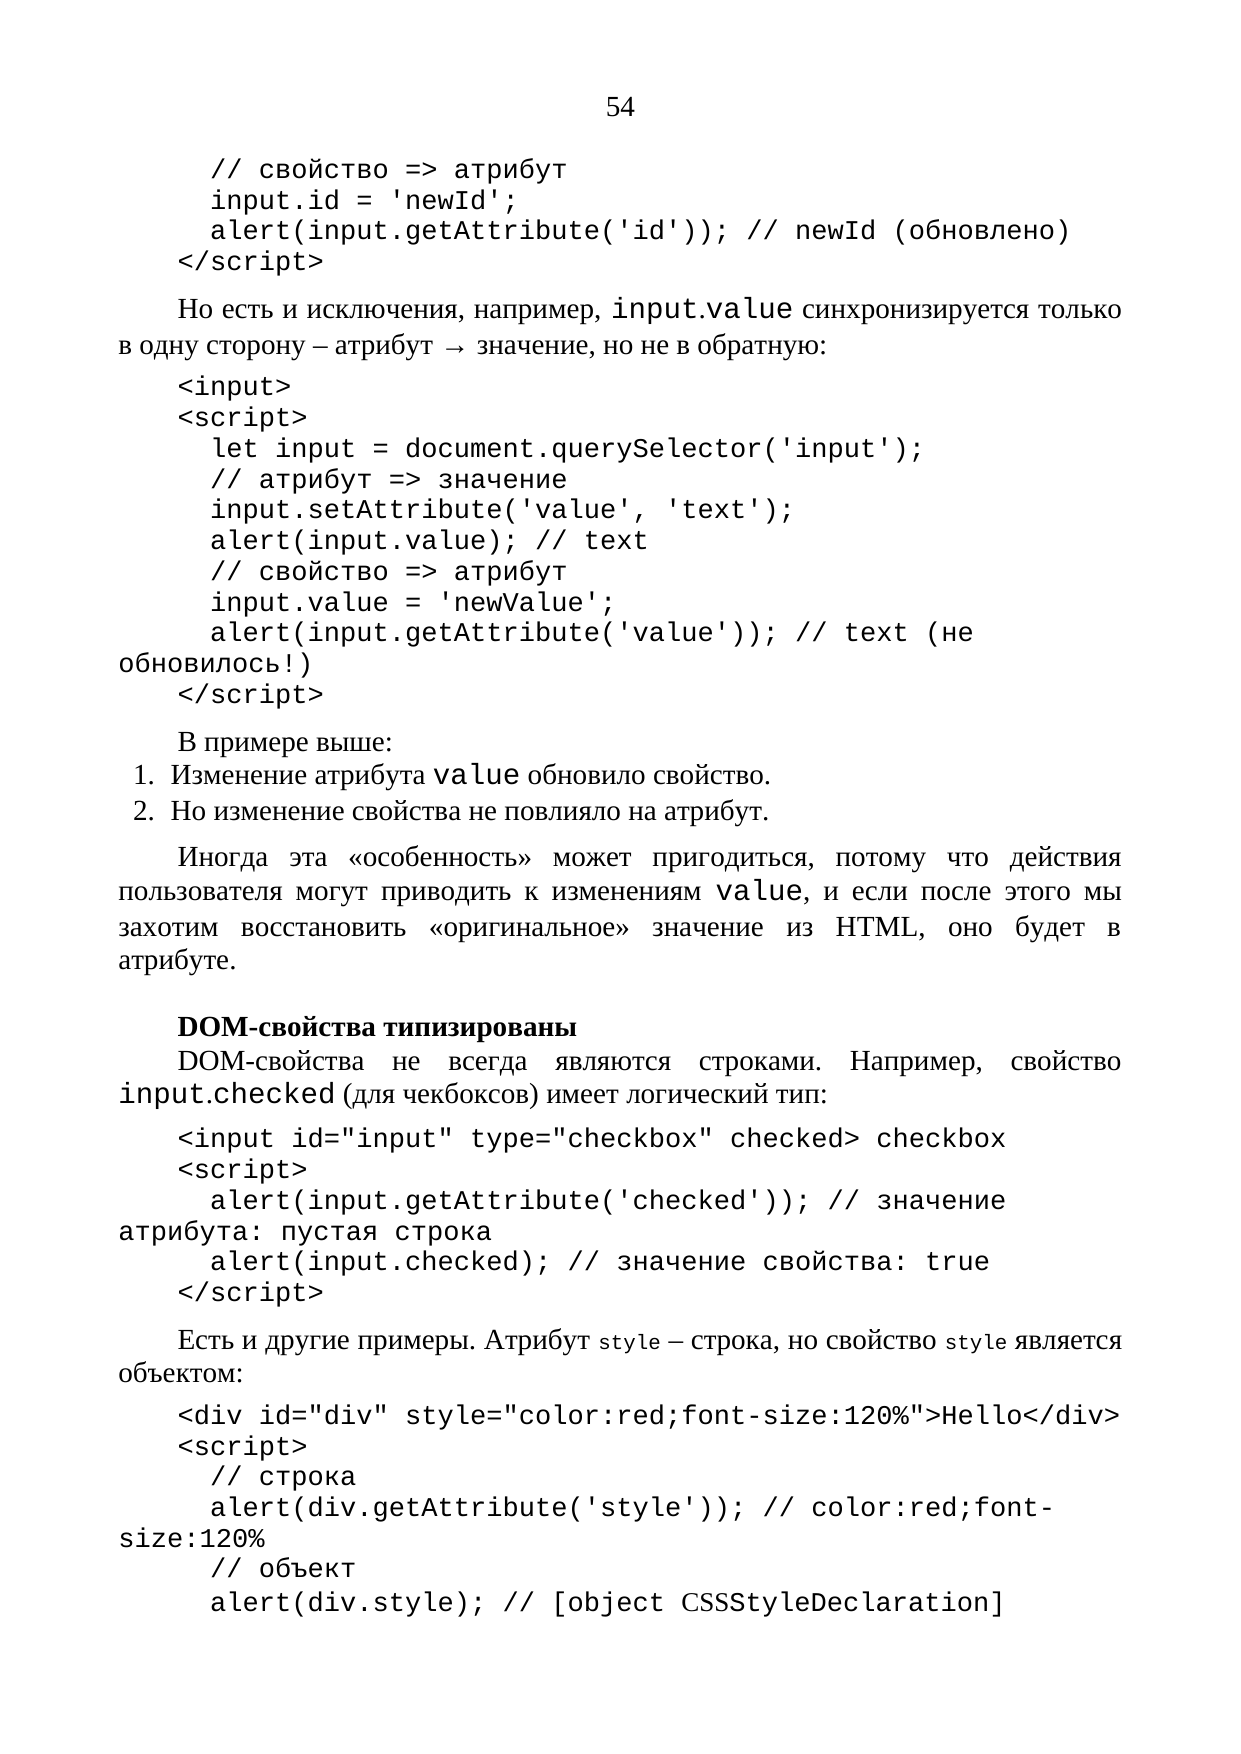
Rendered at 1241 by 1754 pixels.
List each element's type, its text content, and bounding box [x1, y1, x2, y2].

text alert(div.getAttribute('style')); // color:red;font-size:120% [118, 1494, 1122, 1555]
text <script> [118, 1156, 1122, 1187]
text alert(div.style); // [object CSSStyleDeclaration] [118, 1586, 1122, 1619]
text // атрибут => значение [118, 465, 1122, 496]
text <script> [118, 404, 1122, 435]
text Но есть и исключения, например, input.value синхронизируется только в одну сторону – атрибут → значение, но не в обратную: [118, 291, 1122, 361]
text В примере выше: [118, 724, 1122, 757]
text input.value = 'newValue'; [118, 588, 1122, 619]
text alert(input.value); // text [118, 527, 1122, 558]
text </script> [118, 248, 1122, 279]
text alert(input.checked); // значение свойства: true [118, 1248, 1122, 1279]
text input.setAttribute('value', 'text'); [118, 496, 1122, 527]
text <input id="input" type="checkbox" checked> checkbox [118, 1125, 1122, 1156]
list Изменение атрибута value обновило свойство. [133, 757, 1122, 793]
text <div id="div" style="color:red;font-size:120%">Hello</div> [118, 1402, 1122, 1432]
text </script> [118, 681, 1122, 711]
text // свойство => атрибут [118, 558, 1122, 588]
text Есть и другие примеры. Атрибут style – строка, но свойство style является объектом: [118, 1322, 1122, 1389]
text DOM-свойства не всегда являются строками. Например, свойство input.checked (для чекбоксов) имеет логический тип: [118, 1043, 1122, 1113]
text alert(input.getAttribute('value')); // text (не обновилось!) [118, 619, 1122, 681]
text alert(input.getAttribute('checked')); // значение атрибута: пустая строка [118, 1187, 1122, 1248]
text alert(input.getAttribute('id')); // newId (обновлено) [118, 217, 1122, 248]
text <input> [118, 373, 1122, 404]
text // объект [118, 1555, 1122, 1586]
text <script> [118, 1432, 1122, 1463]
list Но изменение свойства не повлияло на атрибут. [133, 793, 1122, 827]
text // строка [118, 1463, 1122, 1494]
text let input = document.querySelector('input'); [118, 435, 1122, 465]
text Иногда эта «особенность» может пригодиться, потому что действия пользователя могут приводить к изменениям value, и если после этого мы захотим восстановить «оригинальное» значение из HTML, оно будет в атрибуте. [118, 839, 1122, 976]
text DOM-свойства типизированы [118, 1009, 1122, 1043]
text </script> [118, 1279, 1122, 1309]
text input.id = 'newId'; [118, 186, 1122, 217]
text // свойство => атрибут [118, 156, 1122, 186]
